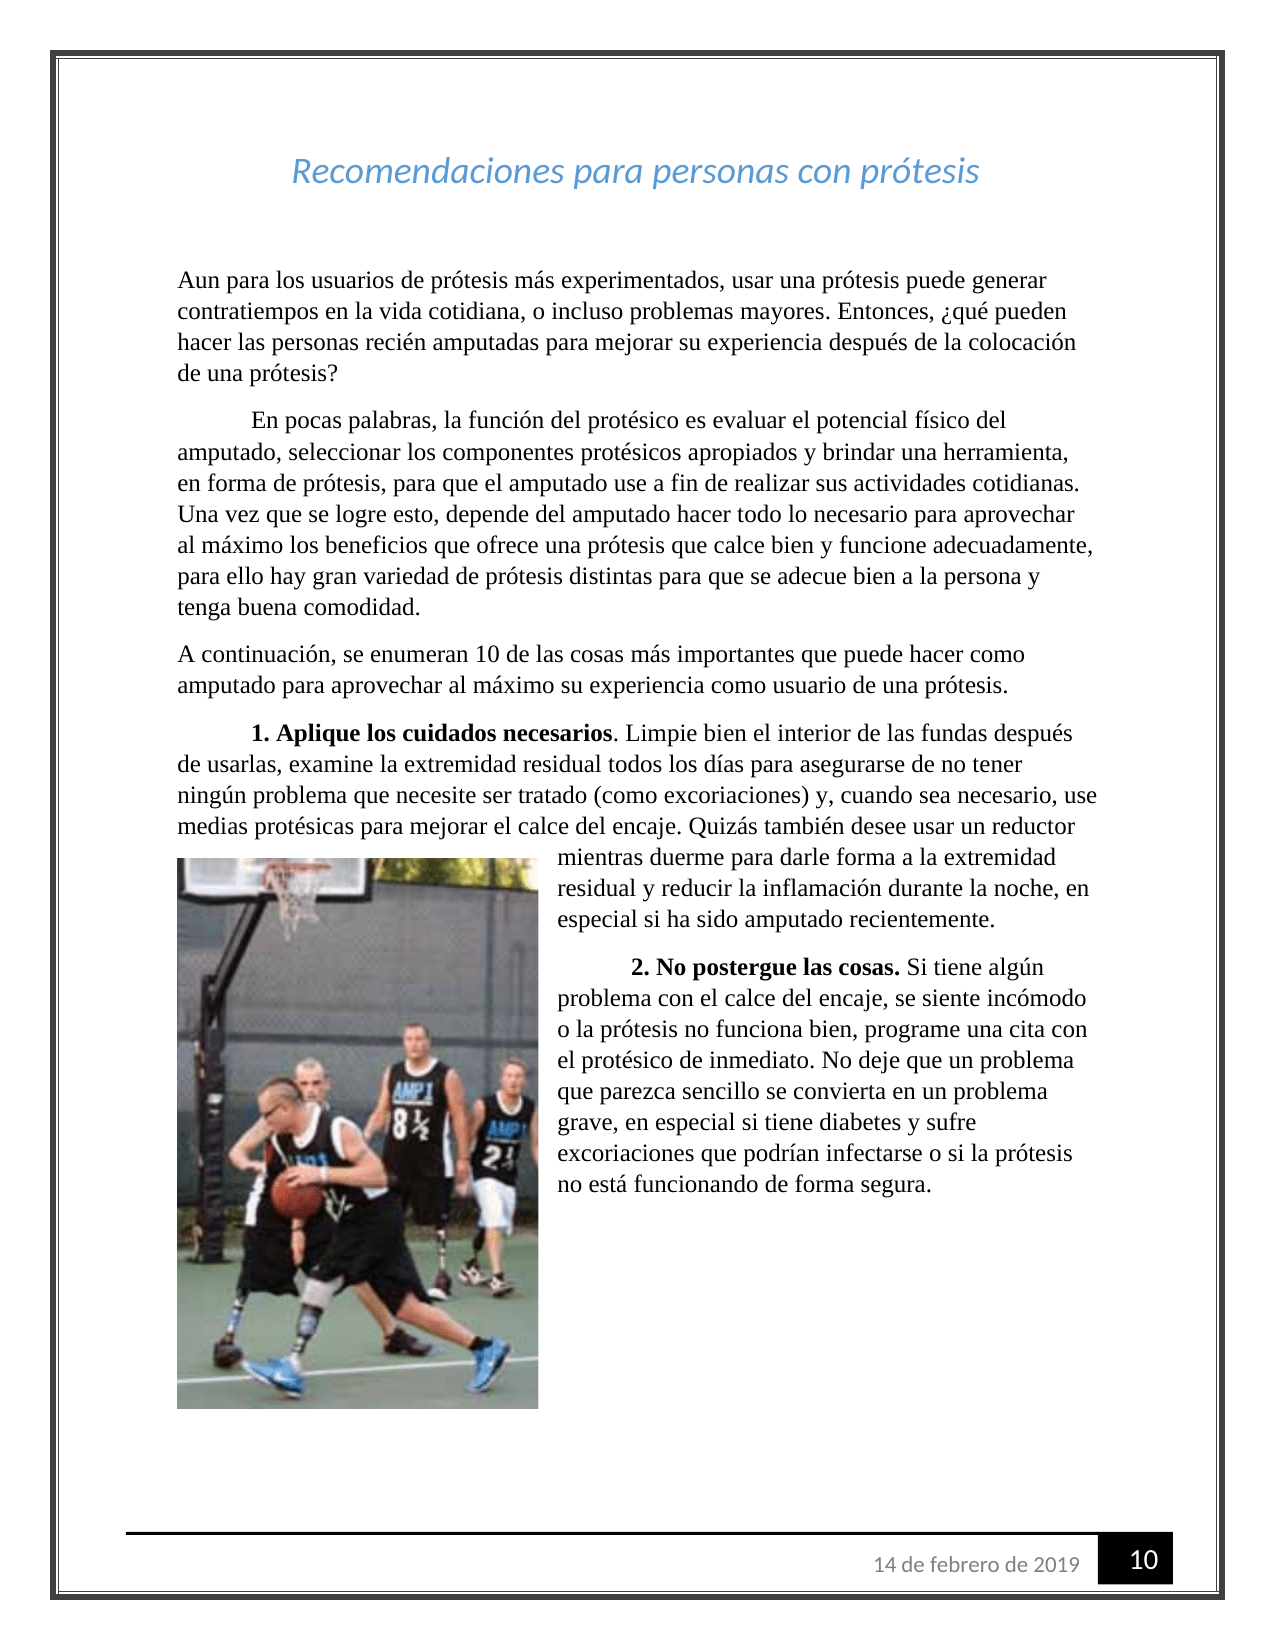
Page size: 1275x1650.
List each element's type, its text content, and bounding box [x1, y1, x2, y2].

text Recomendaciones para personas con prótesis [267, 147, 1008, 193]
text En pocas palabras, la función del protésico es evaluar el potencial físico del amputado, seleccionar los componentes protésicos apropiados y brindar una herramienta, en forma de prótesis, para que el amputado use a fin de realizar sus actividades cotidianas. Una vez que se logre esto, depende del amputado hacer todo lo necesario para aprovechar al máximo los beneficios que ofrece una prótesis que calce bien y funcione adecuadamente, para ello hay gran variedad de prótesis distintas para que se adecue bien a la persona y tenga buena comodidad. [177, 406, 1098, 621]
text Aun para los usuarios de prótesis más experimentados, usar una prótesis puede generar contratiempos en la vida cotidiana, o incluso problemas mayores. Entonces, ¿qué pueden hacer las personas recién amputadas para mejorar su experiencia después de la colocación de una prótesis? [177, 265, 1098, 387]
text 2. No postergue las cosas. Si tiene algún problema con el calce del encaje, se siente incómodo o la prótesis no funciona bien, programe una cita con el protésico de inmediato. No deje que un problema que parezca sencillo se convierta en un problema grave, en especial si tiene diabetes y sufre excoriaciones que podrían infectarse o si la prótesis no está funcionando de forma segura. [539, 952, 1098, 1198]
text A continuación, se enumeran 10 de las cosas más importantes que puede hacer como amputado para aprovechar al máximo su experiencia como usuario de una prótesis. [177, 639, 1098, 699]
picture [177, 858, 539, 1409]
text 1. Aplique los cuidados necesarios. Limpie bien el interior de las fundas después de usarlas, examine la extremidad residual todos los días para asegurarse de no tener ningún problema que necesite ser tratado (como excoriaciones) y, cuando sea necesario, use medias protésicas para mejorar el calce del encaje. Quizás también desee usar un reductor mientras duerme para darle forma a la extremidad residual y reducir la inflamación durante la noche, en especial si ha sido amputado recientemente. [177, 718, 1098, 933]
